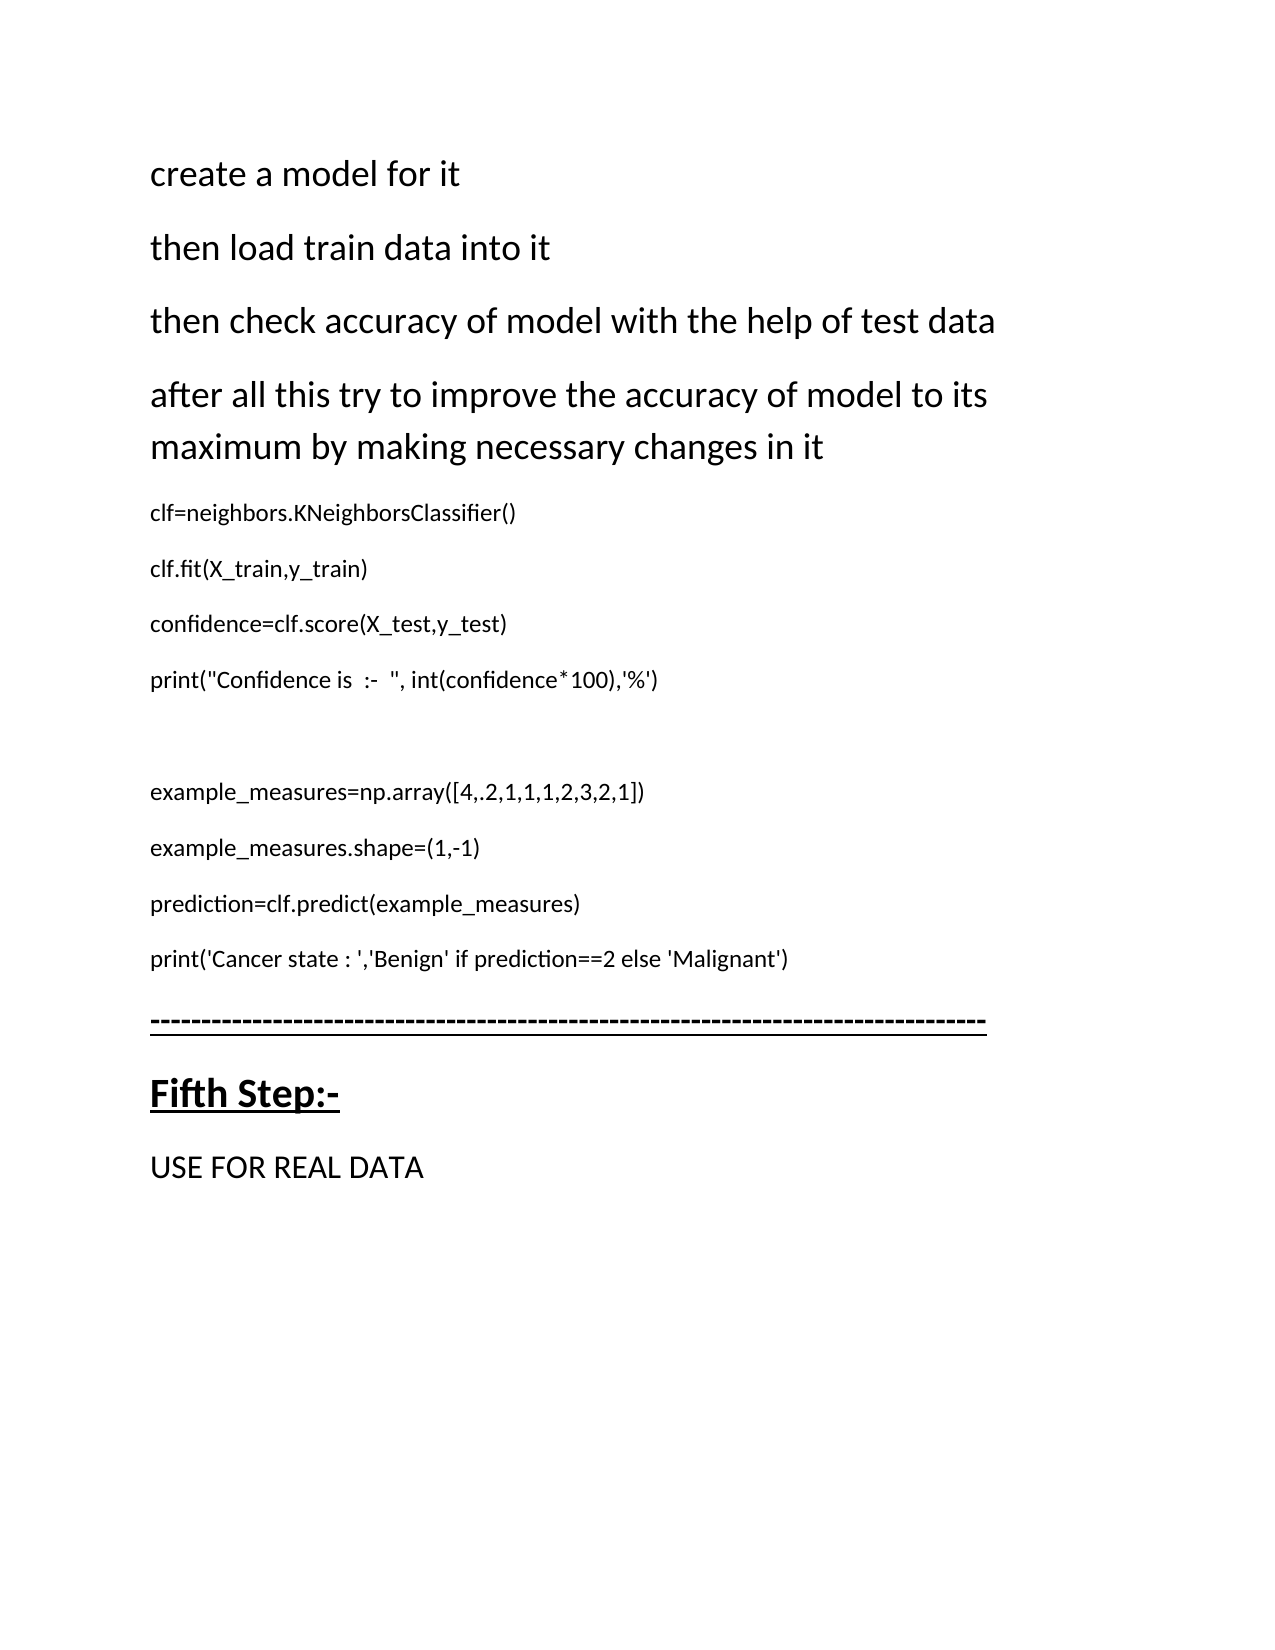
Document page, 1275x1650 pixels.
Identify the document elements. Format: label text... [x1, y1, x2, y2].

text Fifth Step:- [150, 1067, 1125, 1118]
text prediction=clf.predict(example_measures) [150, 888, 1125, 918]
text then load train data into it [150, 223, 1125, 269]
text print('Cancer state : ','Benign' if prediction==2 else 'Malignant') [150, 943, 1125, 974]
text then check accuracy of model with the help of test data [150, 297, 1125, 343]
text print("Confidence is :- ", int(confidence*100),'%') [150, 664, 1125, 695]
text confidence=clf.score(X_test,y_test) [150, 608, 1125, 639]
text ---------------------------------------------------------------------------------- [150, 999, 1125, 1040]
text USE FOR REAL DATA [150, 1146, 1125, 1187]
text example_measures.shape=(1,-1) [150, 832, 1125, 862]
text clf=neighbors.KNeighborsClassifier() [150, 497, 1125, 527]
text create a model for it [150, 150, 1125, 196]
text example_measures=np.array([4,.2,1,1,1,2,3,2,1]) [150, 776, 1125, 807]
text after all this try to improve the accuracy of model to its maximum by making necessary changes in it [150, 371, 1125, 469]
text clf.fit(X_train,y_train) [150, 553, 1125, 583]
